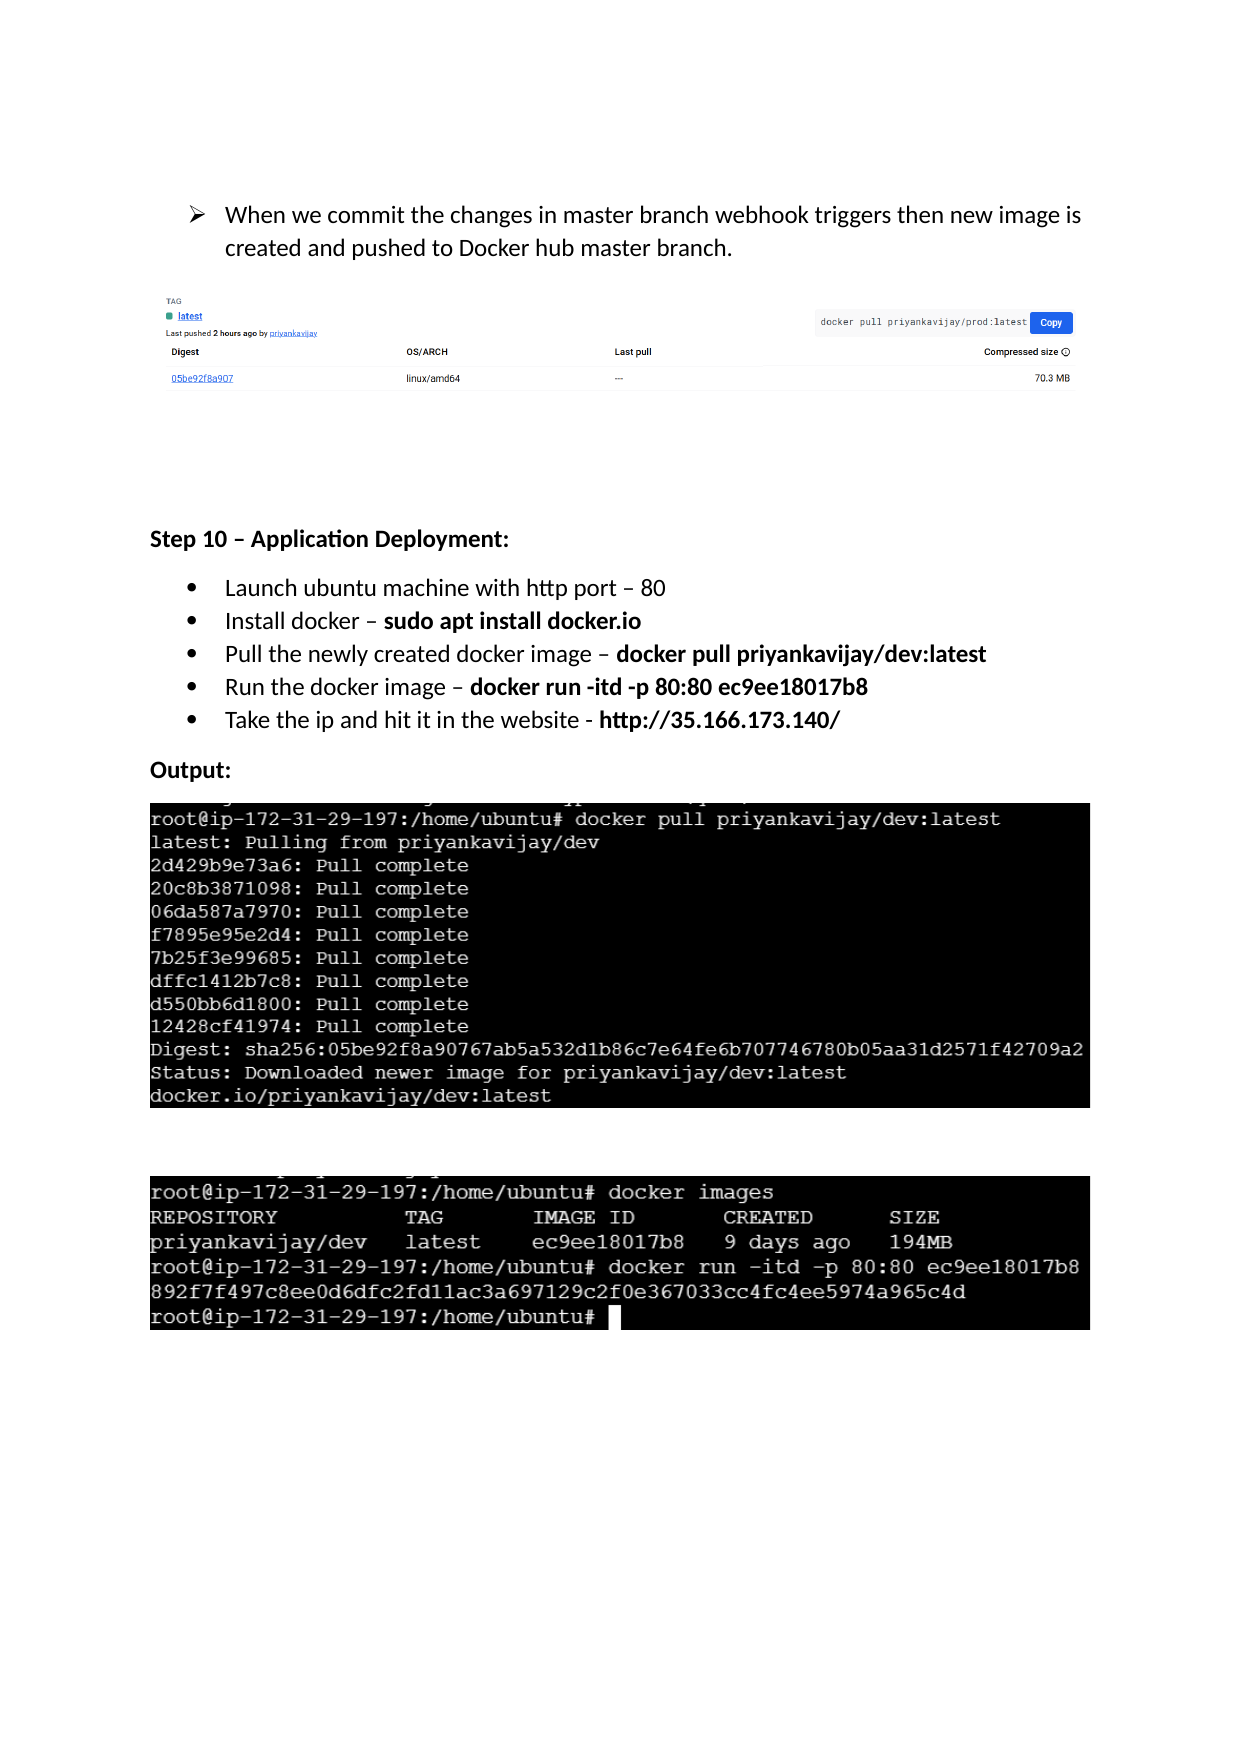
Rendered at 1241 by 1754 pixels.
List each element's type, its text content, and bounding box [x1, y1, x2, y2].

list Take the ip and hit it in the website - http://35.166.173.140/ [187, 704, 1090, 735]
text Step 10 – Application Deployment: [150, 523, 1090, 553]
list Run the docker image – docker run -itd -p 80:80 ec9ee18017b8 [187, 671, 1090, 702]
picture [150, 1176, 1091, 1330]
picture [150, 803, 1091, 1108]
text Output: [150, 754, 1090, 784]
list Launch ubuntu machine with http port – 80 [187, 573, 1090, 603]
picture [150, 282, 1091, 405]
list Pull the newly created docker image – docker pull priyankavijay/dev:latest [187, 638, 1090, 669]
list When we commit the changes in master branch webhook triggers then new image is created and pushed to Docker hub master branch. [187, 199, 1090, 263]
list Install docker – sudo apt install docker.io [187, 606, 1090, 636]
